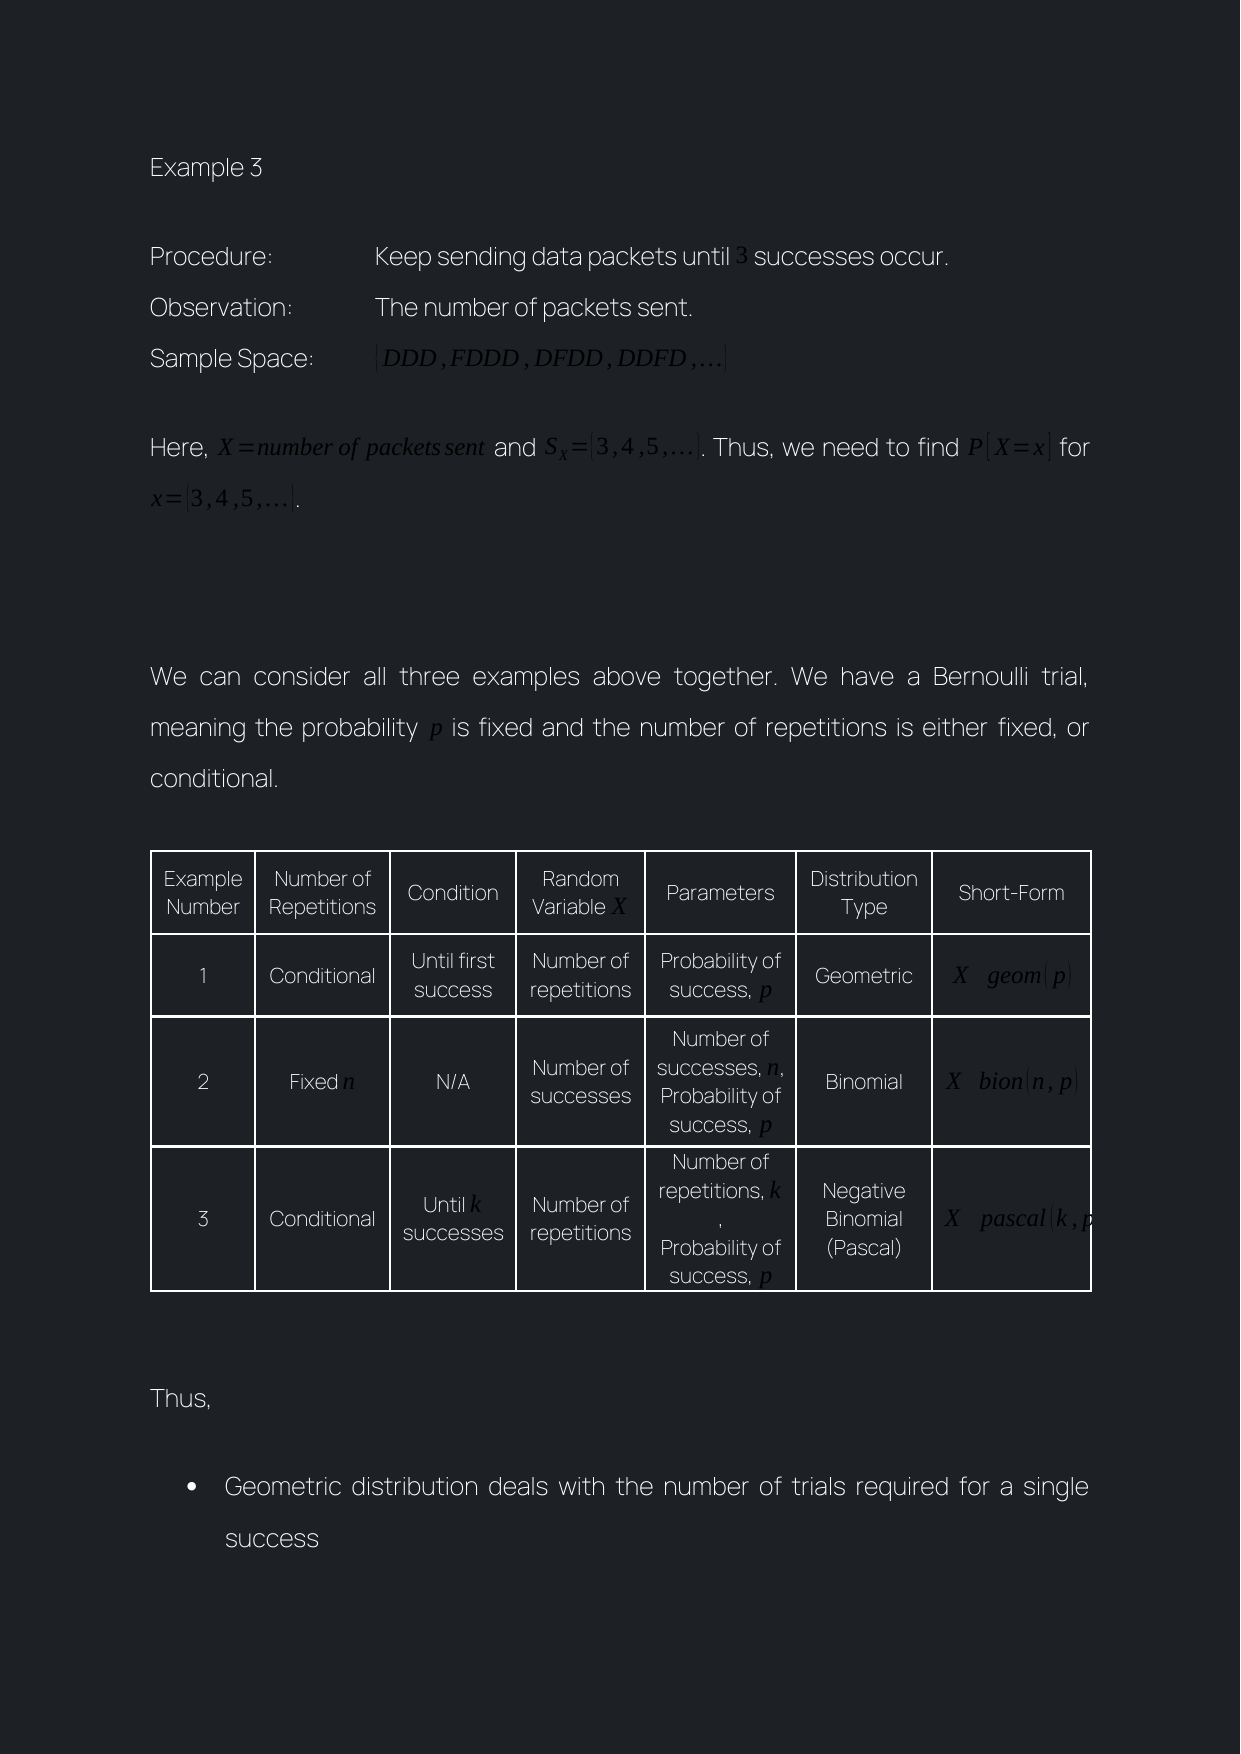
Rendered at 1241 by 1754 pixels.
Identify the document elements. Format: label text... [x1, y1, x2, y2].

table_cell Conditional [256, 1148, 389, 1289]
text Observation: The number of packets sent. [150, 290, 1090, 324]
text Sample Space: [150, 341, 1090, 375]
list Geometric distribution deals with the number of trials required for a single success [187, 1469, 1090, 1554]
table_cell Number of successes [517, 1018, 644, 1145]
table_cell 3 [152, 1148, 254, 1289]
table_cell N/A [391, 1018, 515, 1145]
table_cell Number of repetitions [517, 935, 644, 1015]
table_cell Binomial [797, 1018, 931, 1145]
table_cell Until successes [391, 1148, 515, 1289]
table_cell [933, 1018, 1090, 1145]
table_cell 2 [152, 1018, 254, 1145]
table_header Distribution Type [797, 852, 931, 933]
table_cell Fixed [256, 1018, 389, 1145]
text Thus, [150, 1380, 1090, 1414]
table_cell 1 [152, 935, 254, 1015]
table_cell [933, 1148, 1090, 1289]
table_cell Number of repetitions, , Probability of success, [646, 1148, 795, 1289]
table_cell [933, 935, 1090, 1015]
table_cell Geometric [797, 935, 931, 1015]
table_header Example Number [152, 852, 254, 933]
text Procedure: Keep sending data packets until successes occur. [150, 239, 1090, 273]
table_header Short-Form [933, 852, 1090, 933]
table_cell Conditional [256, 935, 389, 1015]
table_cell Number of repetitions [517, 1148, 644, 1289]
table_cell Negative Binomial (Pascal) [797, 1148, 931, 1289]
table_cell Until first success [391, 935, 515, 1015]
table_header Condition [391, 852, 515, 933]
table_header Number of Repetitions [256, 852, 389, 933]
text We can consider all three examples above together. We have a Bernoulli trial, meaning the probability is fixed and the number of repetitions is either fixed, or conditional. [150, 659, 1090, 795]
table_cell Probability of success, [646, 935, 795, 1015]
text Here, and . Thus, we need to find for . [150, 430, 1090, 515]
table_header Parameters [646, 852, 795, 933]
table_header Random Variable [517, 852, 644, 933]
text Example 3 [150, 150, 1090, 184]
table_cell Number of successes, , Probability of success, [646, 1018, 795, 1145]
